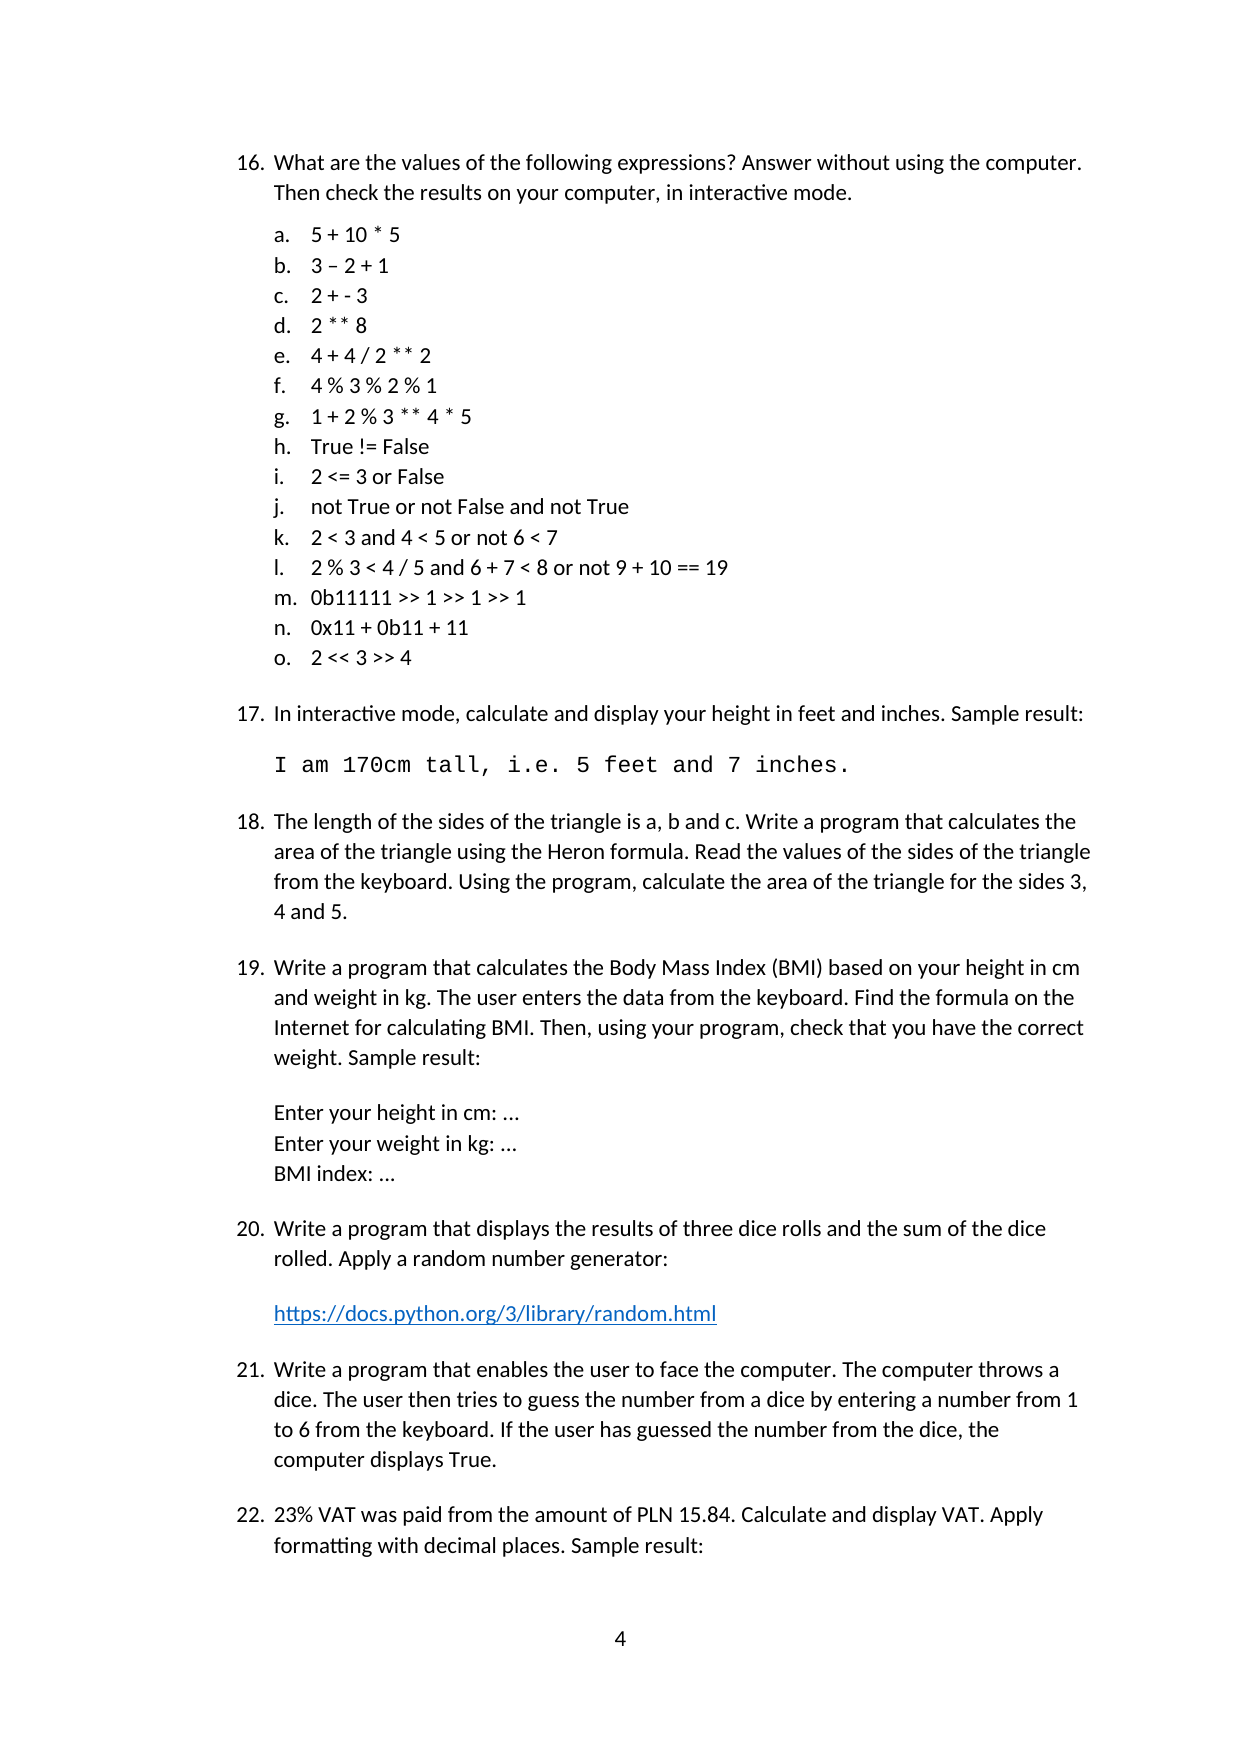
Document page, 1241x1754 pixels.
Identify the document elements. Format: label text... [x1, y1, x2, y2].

text True != False [273, 432, 1093, 460]
list I am 170cm tall, i.e. 5 feet and 7 inches. [273, 754, 1093, 780]
text The length of the sides of the triangle is a, b and c. Write a program that calculates the area of the triangle using the Heron formula. Read the values of the sides of the triangle from the keyboard. Using the program, calculate the area of the triangle for the sides 3, 4 and 5. [236, 807, 1093, 925]
text 23% VAT was paid from the amount of PLN 15.84. Calculate and display VAT. Apply formatting with decimal places. Sample result: [236, 1501, 1093, 1559]
text In interactive mode, calculate and display your height in feet and inches. Sample result: [236, 699, 1093, 727]
text 2 << 3 >> 4 [273, 643, 1093, 671]
text What are the values of the following expressions? Answer without using the computer. Then check the results on your computer, in interactive mode. [236, 148, 1093, 206]
text 2 < 3 and 4 < 5 or not 6 < 7 [273, 523, 1093, 551]
text 3 – 2 + 1 [273, 251, 1093, 279]
text 5 + 10 * 5 [273, 221, 1093, 248]
text Write a program that displays the results of three dice rolls and the sum of the dice rolled. Apply a random number generator: [236, 1214, 1093, 1272]
text 2 <= 3 or False [273, 462, 1093, 490]
list Enter your height in cm: ... Enter your weight in kg: ... BMI index: ... [273, 1098, 1093, 1187]
list https://docs.python.org/3/library/random.html [273, 1299, 1093, 1327]
text not True or not False and not True [273, 492, 1093, 520]
text Write a program that enables the user to face the computer. The computer throws a dice. The user then tries to guess the number from a dice by entering a number from 1 to 6 from the keyboard. If the user has guessed the number from the dice, the computer displays True. [236, 1355, 1093, 1473]
text Write a program that calculates the Body Mass Index (BMI) based on your height in cm and weight in kg. The user enters the data from the keyboard. Find the formula on the Internet for calculating BMI. Then, using your program, check that you have the correct weight. Sample result: [236, 953, 1093, 1071]
text 2 ** 8 [273, 311, 1093, 339]
text 2 + - 3 [273, 281, 1093, 309]
text 0x11 + 0b11 + 11 [273, 613, 1093, 641]
text 2 % 3 < 4 / 5 and 6 + 7 < 8 or not 9 + 10 == 19 [273, 553, 1093, 581]
text 4 + 4 / 2 ** 2 [273, 341, 1093, 369]
text 0b11111 >> 1 >> 1 >> 1 [273, 583, 1093, 611]
text 4 % 3 % 2 % 1 [273, 372, 1093, 399]
text 1 + 2 % 3 ** 4 * 5 [273, 402, 1093, 430]
